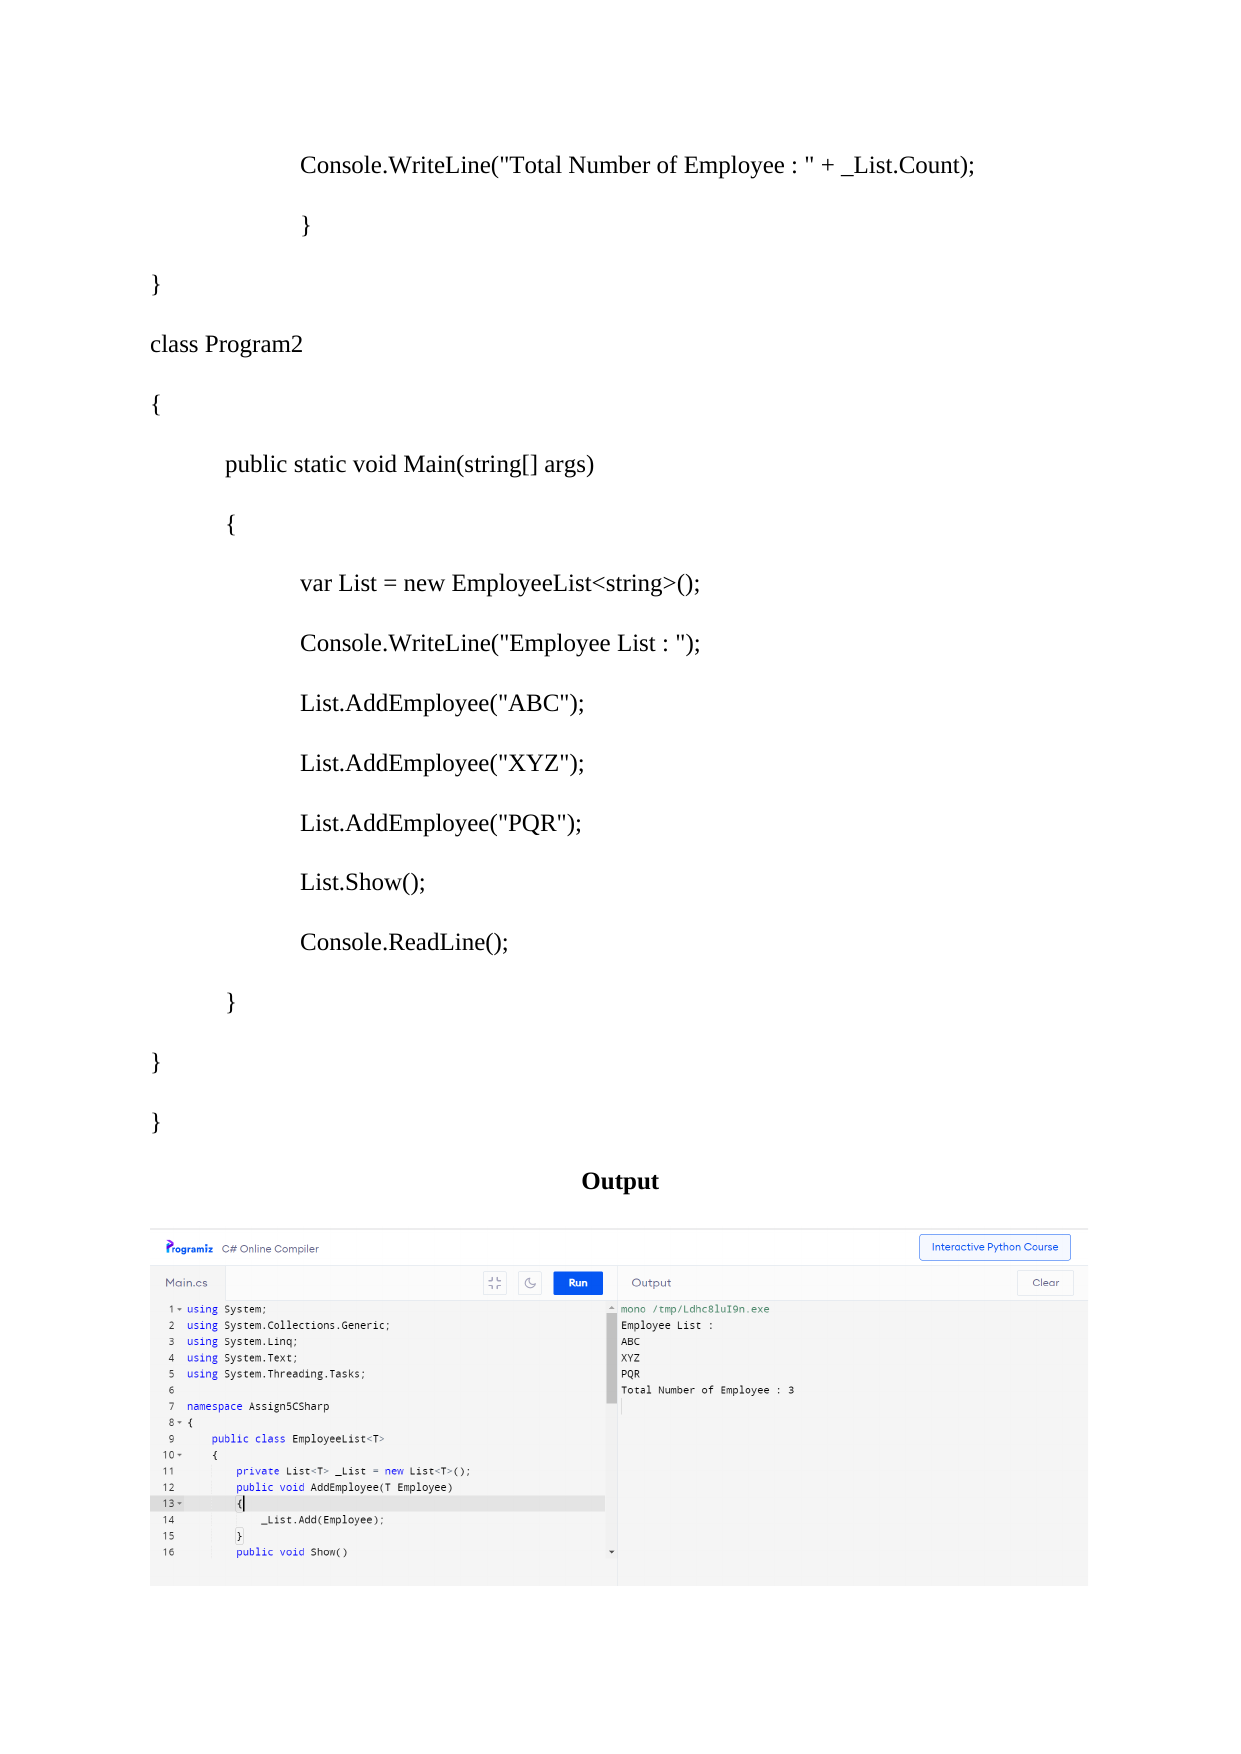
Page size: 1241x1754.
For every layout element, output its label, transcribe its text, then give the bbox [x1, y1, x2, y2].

text List.AddEmployee("XYZ"); [300, 748, 1090, 777]
text } [150, 1047, 1090, 1076]
text List.AddEmployee("PQR"); [225, 808, 1090, 836]
text var List = new EmployeeList<string>(); [225, 568, 1090, 597]
text Console.WriteLine("Employee List : "); [225, 628, 1090, 657]
text } [150, 269, 1090, 298]
text Output [150, 1166, 1090, 1195]
text } [150, 1107, 1090, 1135]
text { [150, 509, 1090, 537]
text } [225, 210, 1090, 238]
text class Program2 [150, 329, 1090, 358]
text public static void Main(string[] args) [150, 449, 1090, 478]
text List.Show(); [225, 867, 1090, 896]
text Console.ReadLine(); [225, 927, 1090, 956]
text List.AddEmployee("ABC"); [225, 688, 1090, 717]
picture [150, 1226, 1089, 1586]
text Console.WriteLine("Total Number of Employee : " + _List.Count); [225, 150, 1090, 179]
text } [150, 987, 1090, 1016]
text { [150, 389, 1090, 418]
